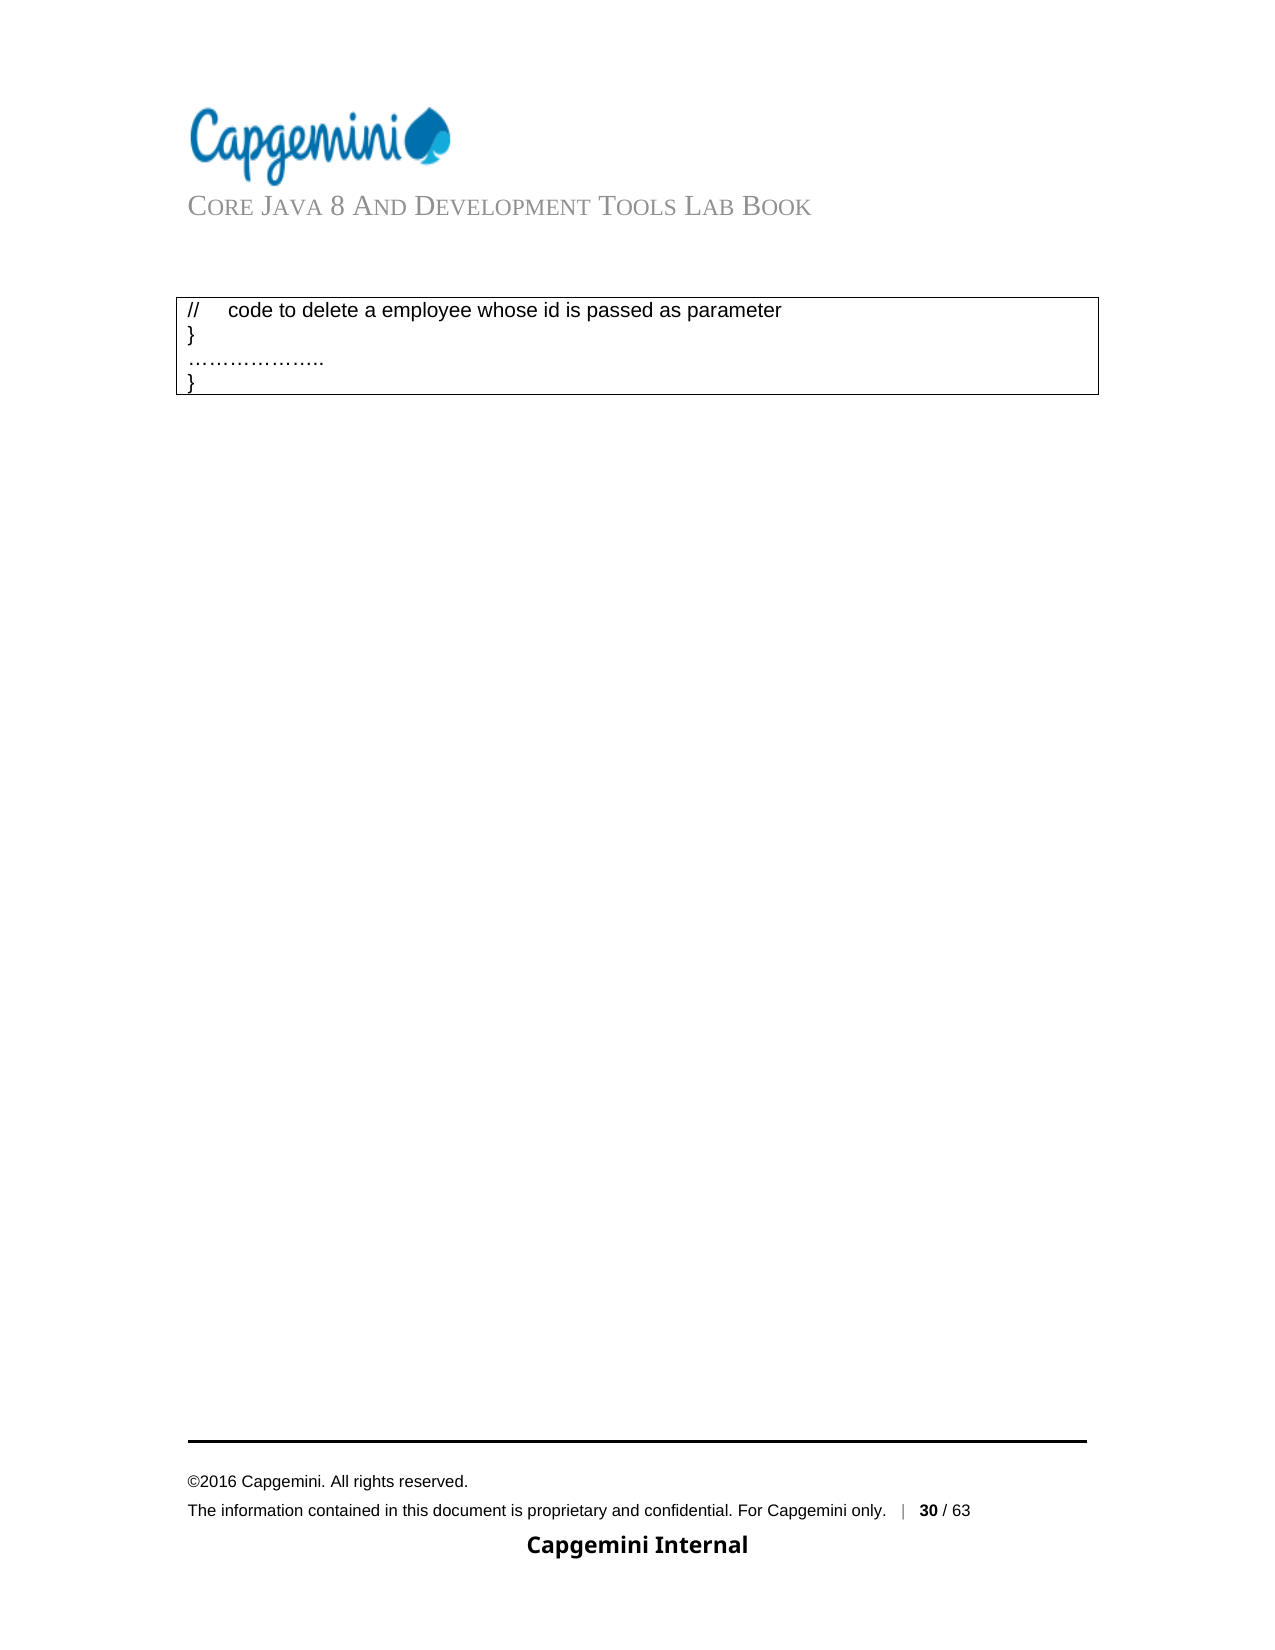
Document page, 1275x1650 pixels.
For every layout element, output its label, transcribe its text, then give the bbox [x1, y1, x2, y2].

picture [187, 106, 1088, 188]
